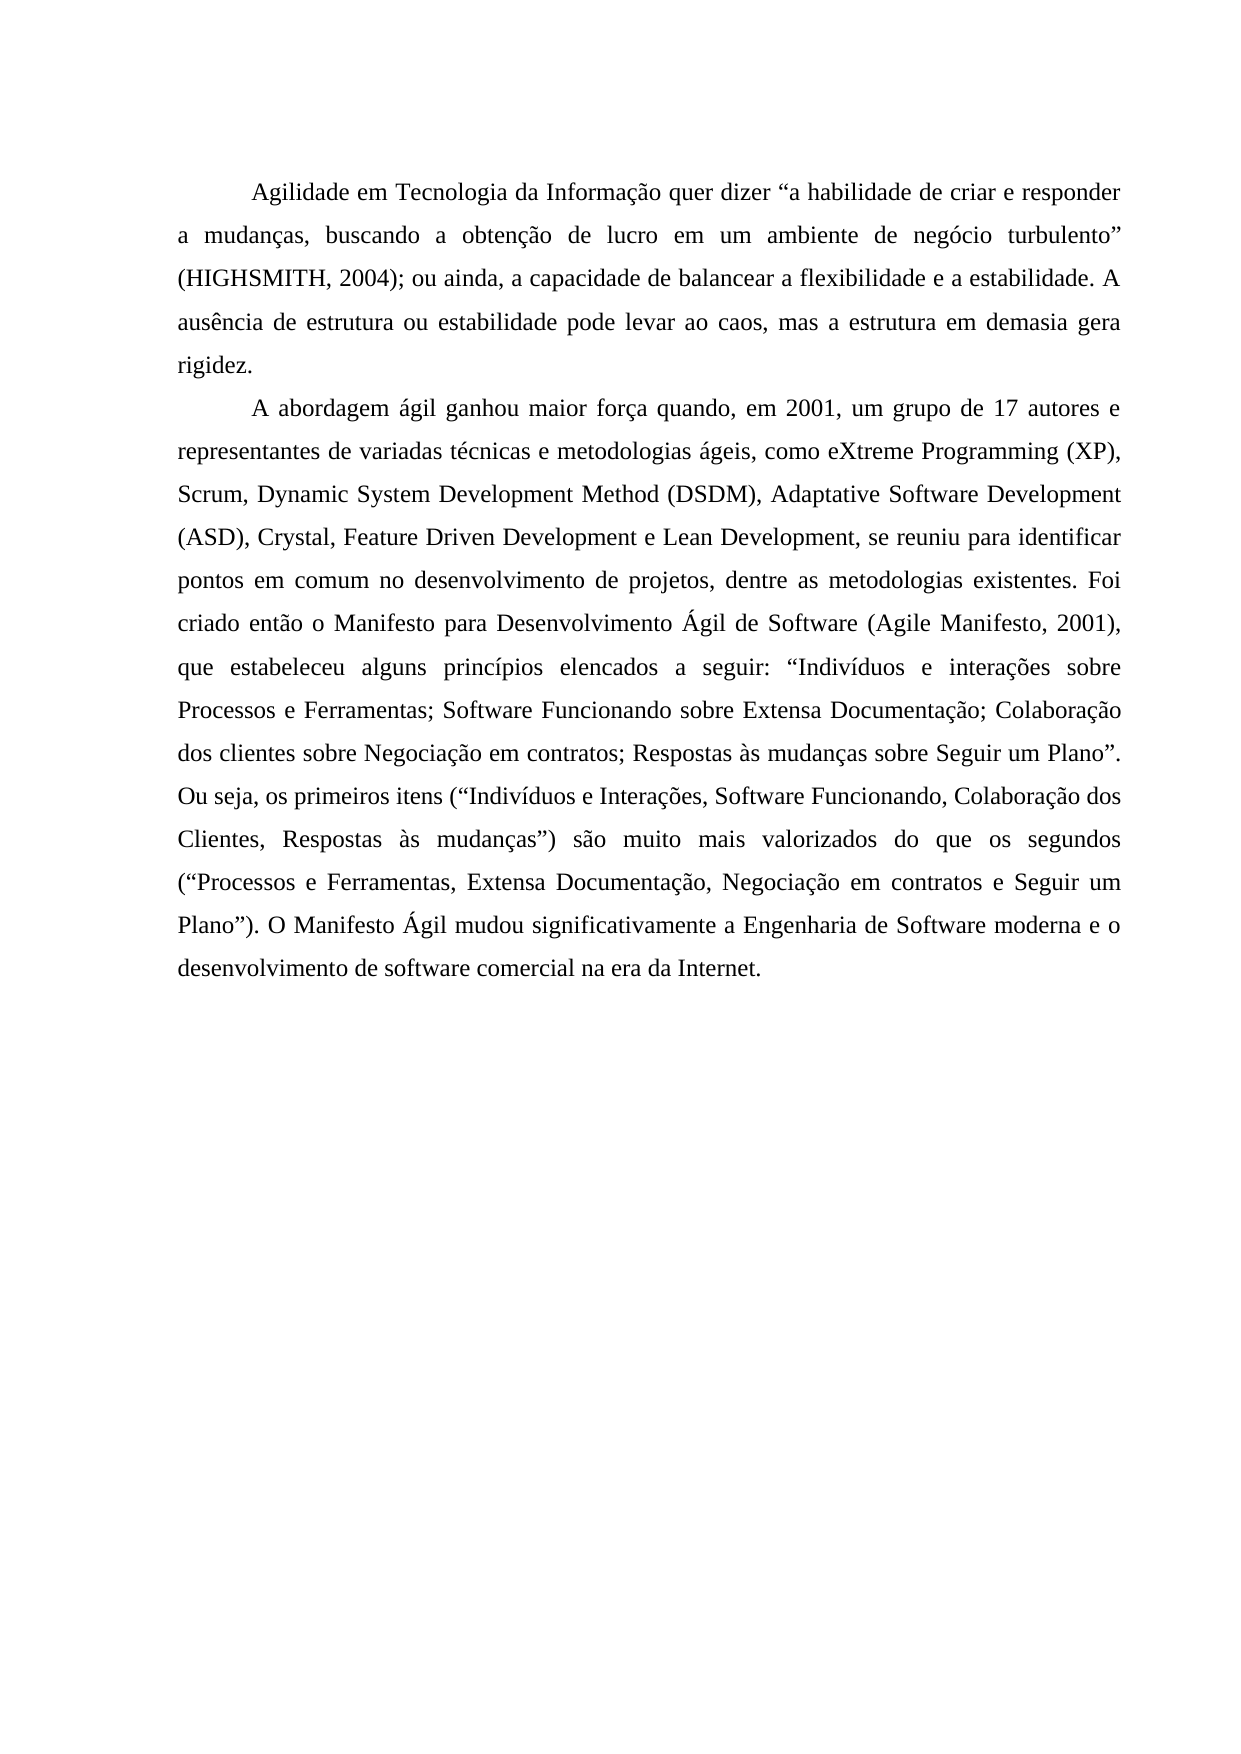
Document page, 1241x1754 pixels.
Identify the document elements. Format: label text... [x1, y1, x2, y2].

text A abordagem ágil ganhou maior força quando, em 2001, um grupo de 17 autores e representantes de variadas técnicas e metodologias ágeis, como eXtreme Programming (XP), Scrum, Dynamic System Development Method (DSDM), Adaptative Software Development (ASD), Crystal, Feature Driven Development e Lean Development, se reuniu para identificar pontos em comum no desenvolvimento de projetos, dentre as metodologias existentes. Foi criado então o Manifesto para Desenvolvimento Ágil de Software (Agile Manifesto, 2001), que estabeleceu alguns princípios elencados a seguir: “Indivíduos e interações sobre Processos e Ferramentas; Software Funcionando sobre Extensa Documentação; Colaboração dos clientes sobre Negociação em contratos; Respostas às mudanças sobre Seguir um Plano”. Ou seja, os primeiros itens (“Indivíduos e Interações, Software Funcionando, Colaboração dos Clientes, Respostas às mudanças”) são muito mais valorizados do que os segundos (“Processos e Ferramentas, Extensa Documentação, Negociação em contratos e Seguir um Plano”). O Manifesto Ágil mudou significativamente a Engenharia de Software moderna e o desenvolvimento de software comercial na era da Internet. [177, 393, 1122, 982]
text Agilidade em Tecnologia da Informação quer dizer “a habilidade de criar e responder a mudanças, buscando a obtenção de lucro em um ambiente de negócio turbulento” (HIGHSMITH, 2004); ou ainda, a capacidade de balancear a flexibilidade e a estabilidade. A ausência de estrutura ou estabilidade pode levar ao caos, mas a estrutura em demasia gera rigidez. [177, 177, 1122, 378]
